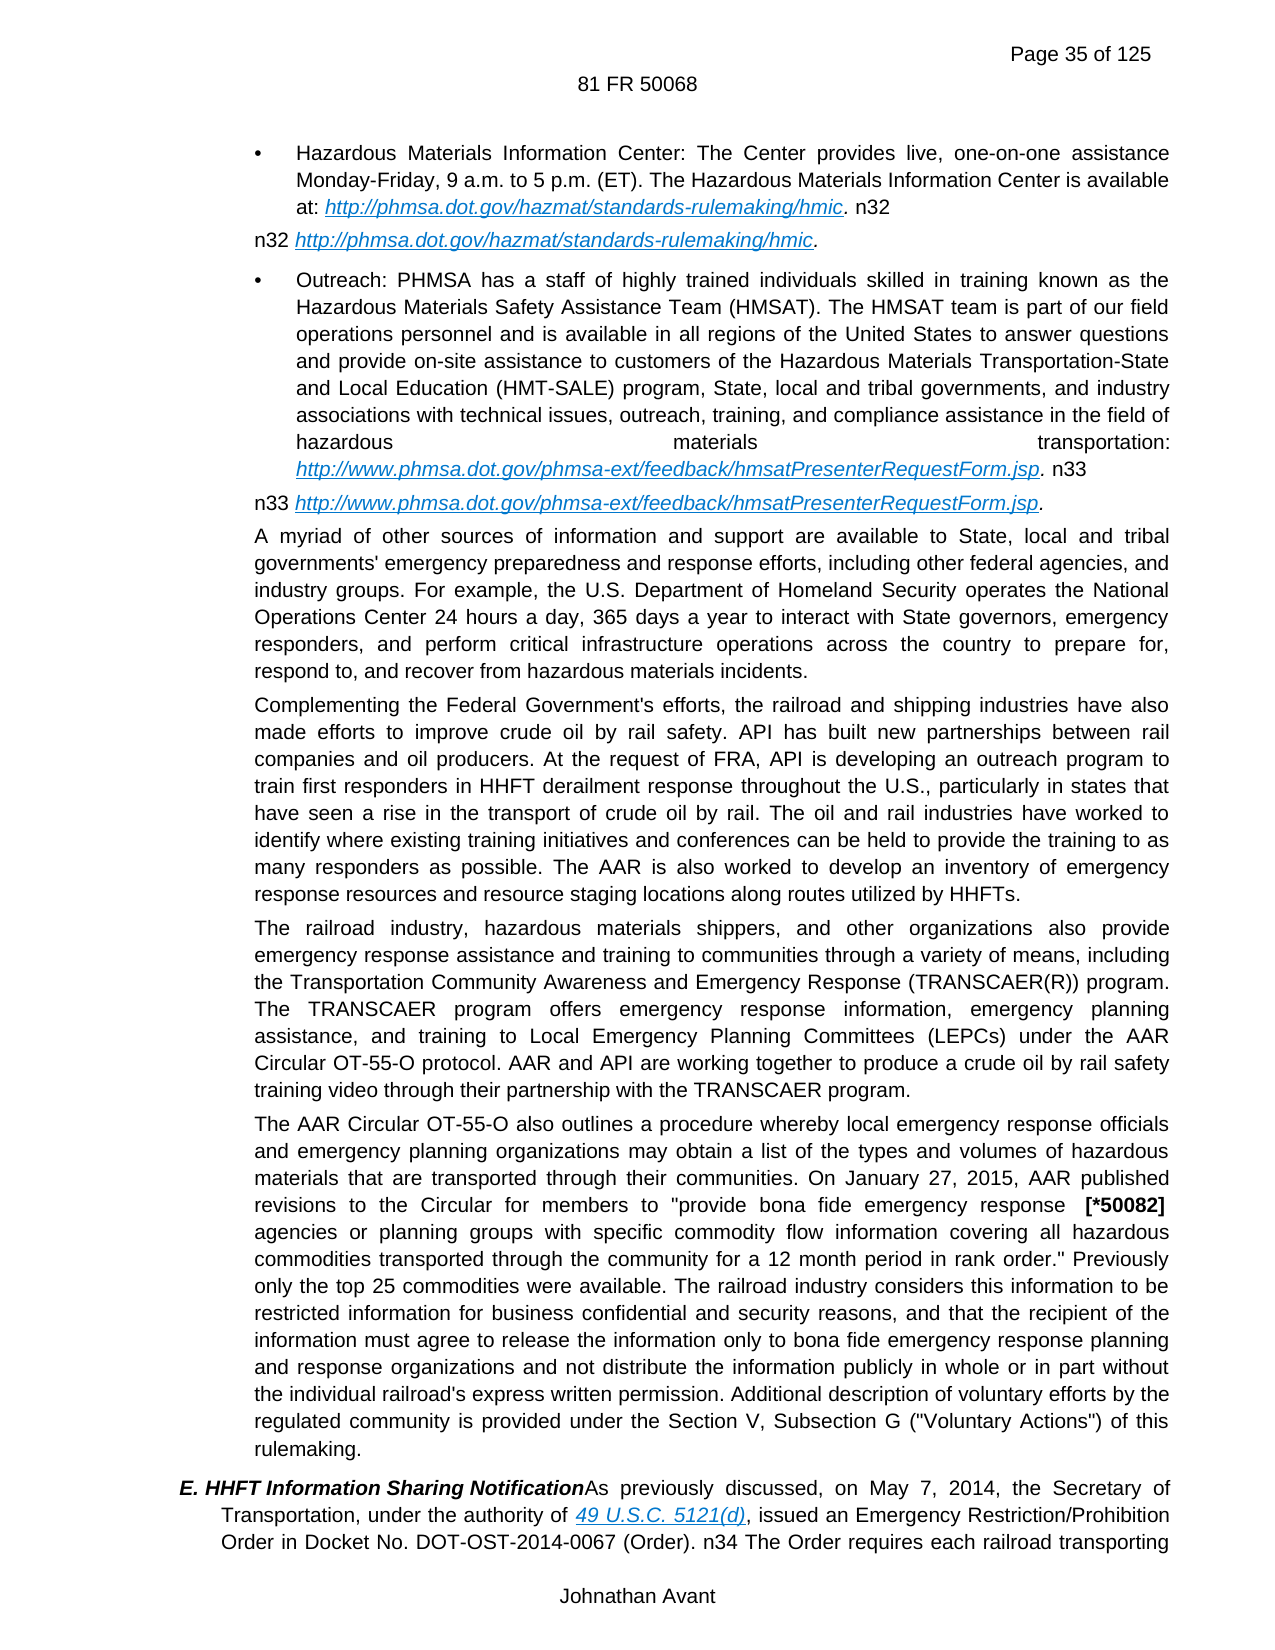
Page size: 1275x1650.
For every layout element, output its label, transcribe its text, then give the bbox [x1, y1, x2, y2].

text n33 http://www.phmsa.dot.gov/phmsa-ext/feedback/hmsatPresenterRequestForm.jsp. [254, 487, 1171, 514]
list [179, 1473, 1171, 1554]
text Complementing the Federal Government's efforts, the railroad and shipping industries have also made efforts to improve crude oil by rail safety. API has built new partnerships between rail companies and oil producers. At the request of FRA, API is developing an outreach program to train first responders in HHFT derailment response throughout the U.S., particularly in states that have seen a rise in the transport of crude oil by rail. The oil and rail industries have worked to identify where existing training initiatives and conferences can be held to provide the training to as many responders as possible. The AAR is also worked to develop an inventory of emergency response resources and resource staging locations along routes utilized by HHFTs. [254, 689, 1171, 906]
text The railroad industry, hazardous materials shippers, and other organizations also provide emergency response assistance and training to communities through a variety of means, including the Transportation Community Awareness and Emergency Response (TRANSCAER(R)) program. The TRANSCAER program offers emergency response information, emergency planning assistance, and training to Local Emergency Planning Committees (LEPCs) under the AAR Circular OT-55-O protocol. AAR and API are working together to produce a crude oil by rail safety training video through their partnership with the TRANSCAER program. [254, 912, 1171, 1102]
text A myriad of other sources of information and support are available to State, local and tribal governments' emergency preparedness and response efforts, including other federal agencies, and industry groups. For example, the U.S. Department of Homeland Security operates the National Operations Center 24 hours a day, 365 days a year to interact with State governors, emergency responders, and perform critical infrastructure operations across the country to prepare for, respond to, and recover from hazardous materials incidents. [254, 521, 1171, 683]
list Outreach: PHMSA has a staff of highly trained individuals skilled in training known as the Hazardous Materials Safety Assistance Team (HMSAT). The HMSAT team is part of our field operations personnel and is available in all regions of the United States to answer questions and provide on-site assistance to customers of the Hazardous Materials Transportation-State and Local Education (HMT-SALE) program, State, local and tribal governments, and industry associations with technical issues, outreach, training, and compliance assistance in the field of hazardous materials transportation: http://www.phmsa.dot.gov/phmsa-ext/feedback/hmsatPresenterRequestForm.jsp. n33 [254, 264, 1171, 481]
text The AAR Circular OT-55-O also outlines a procedure whereby local emergency response officials and emergency planning organizations may obtain a list of the types and volumes of hazardous materials that are transported through their communities. On January 27, 2015, AAR published revisions to the Circular for members to "provide bona fide emergency response [*50082] agencies or planning groups with specific commodity flow information covering all hazardous commodities transported through the community for a 12 month period in rank order." Previously only the top 25 commodities were available. The railroad industry considers this information to be restricted information for business confidential and security reasons, and that the recipient of the information must agree to release the information only to bona fide emergency response planning and response organizations and not distribute the information publicly in whole or in part without the individual railroad's express written permission. Additional description of voluntary efforts by the regulated community is provided under the Section V, Subsection G ("Voluntary Actions") of this rulemaking. [254, 1108, 1171, 1460]
text n32 http://phmsa.dot.gov/hazmat/standards-rulemaking/hmic. [254, 225, 1171, 252]
list Hazardous Materials Information Center: The Center provides live, one-on-one assistance Monday-Friday, 9 a.m. to 5 p.m. (ET). The Hazardous Materials Information Center is available at: http://phmsa.dot.gov/hazmat/standards-rulemaking/hmic. n32 [254, 137, 1171, 219]
